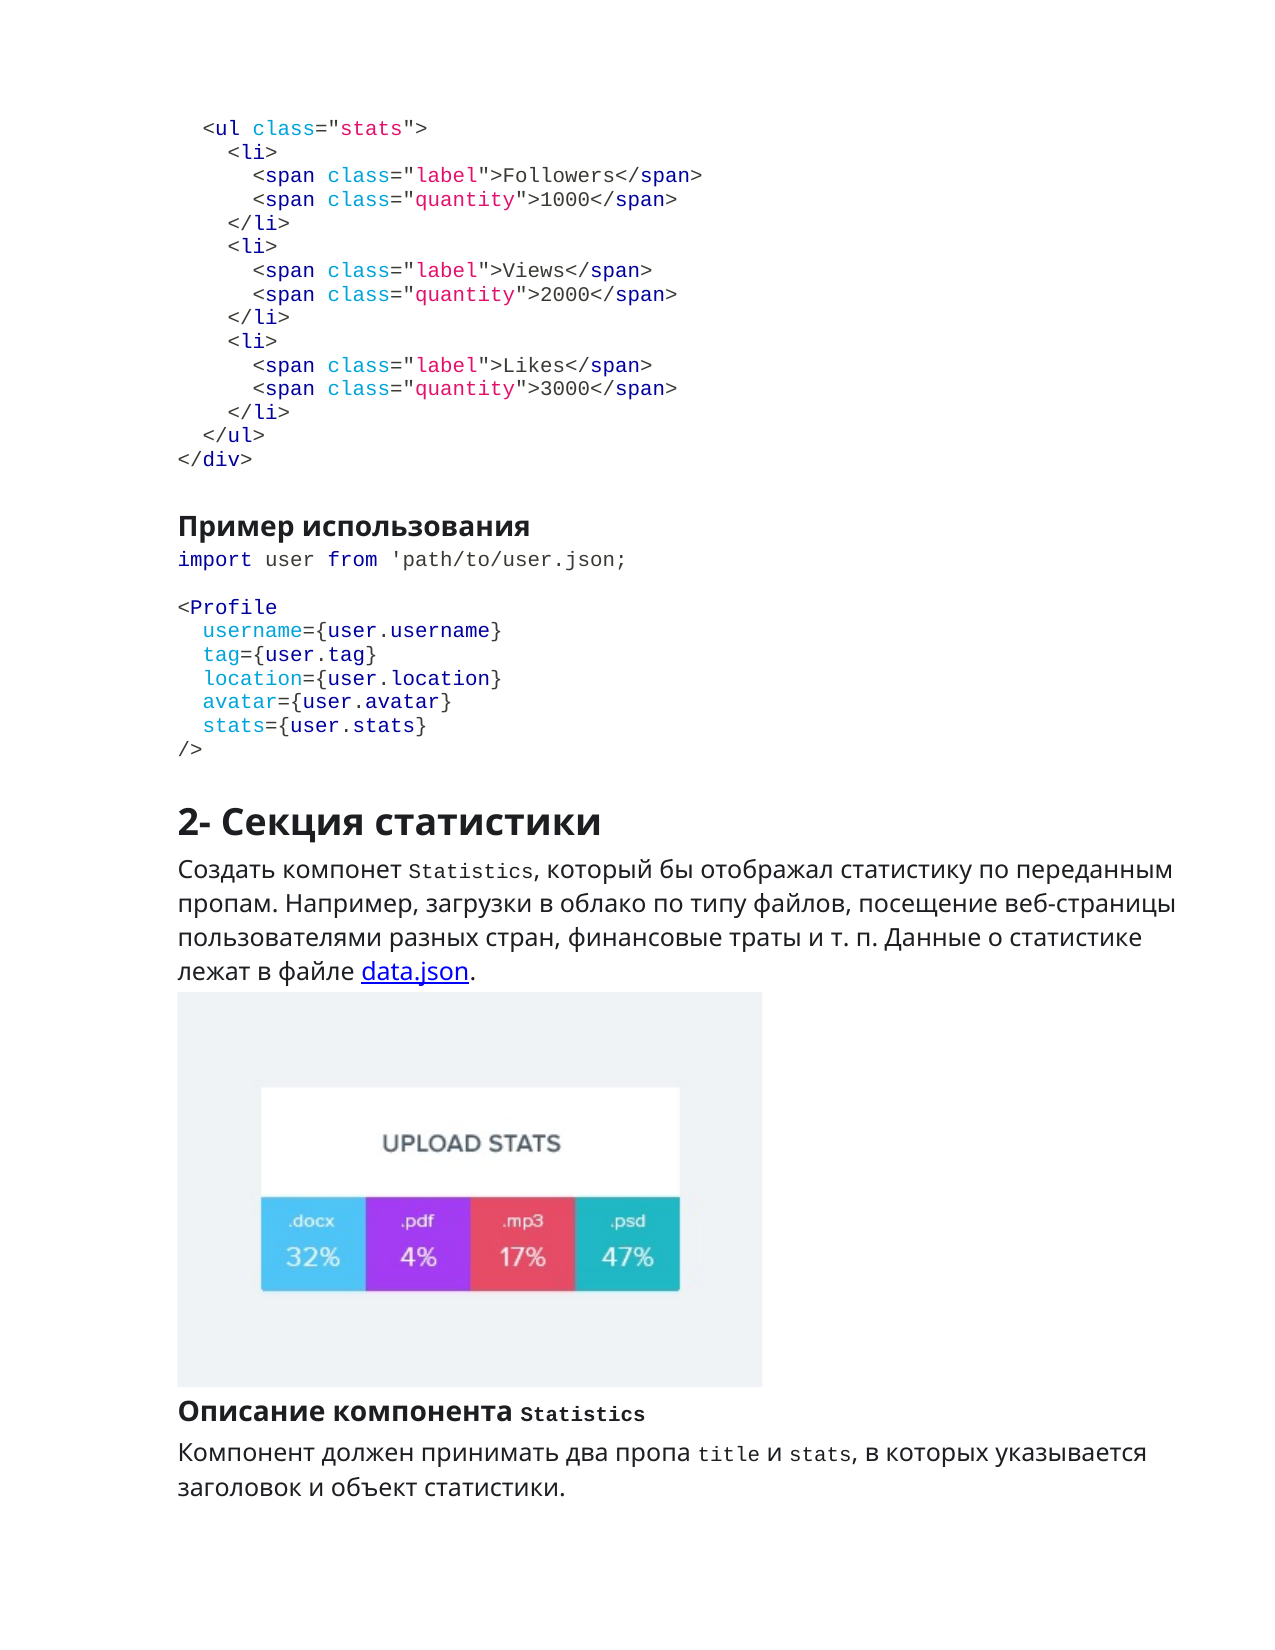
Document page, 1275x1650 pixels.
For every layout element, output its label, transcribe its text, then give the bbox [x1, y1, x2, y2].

text Пример использования​ [177, 506, 1186, 544]
text Компонент должен принимать два пропа title и stats, в которых указывается заголовок и объект статистики. [177, 1435, 1186, 1503]
text Создать компонет Statistics, который бы отображал статистику по переданным пропам. Например, загрузки в облако по типу файлов, посещение веб-страницы пользователями разных стран, финансовые траты и т. п. Данные о статистике лежат в файле data.json. [177, 851, 1186, 988]
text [177, 118, 1186, 501]
text Описание компонента Statistics​ [177, 1392, 1186, 1430]
text 2- Секция статистики​ [177, 795, 1186, 846]
text import user from 'path/to/user.json; <Profile username={user.username} tag={user.tag} location={user.location} avatar={user.avatar} stats={user.stats} /> [177, 549, 1186, 790]
picture [177, 992, 763, 1387]
